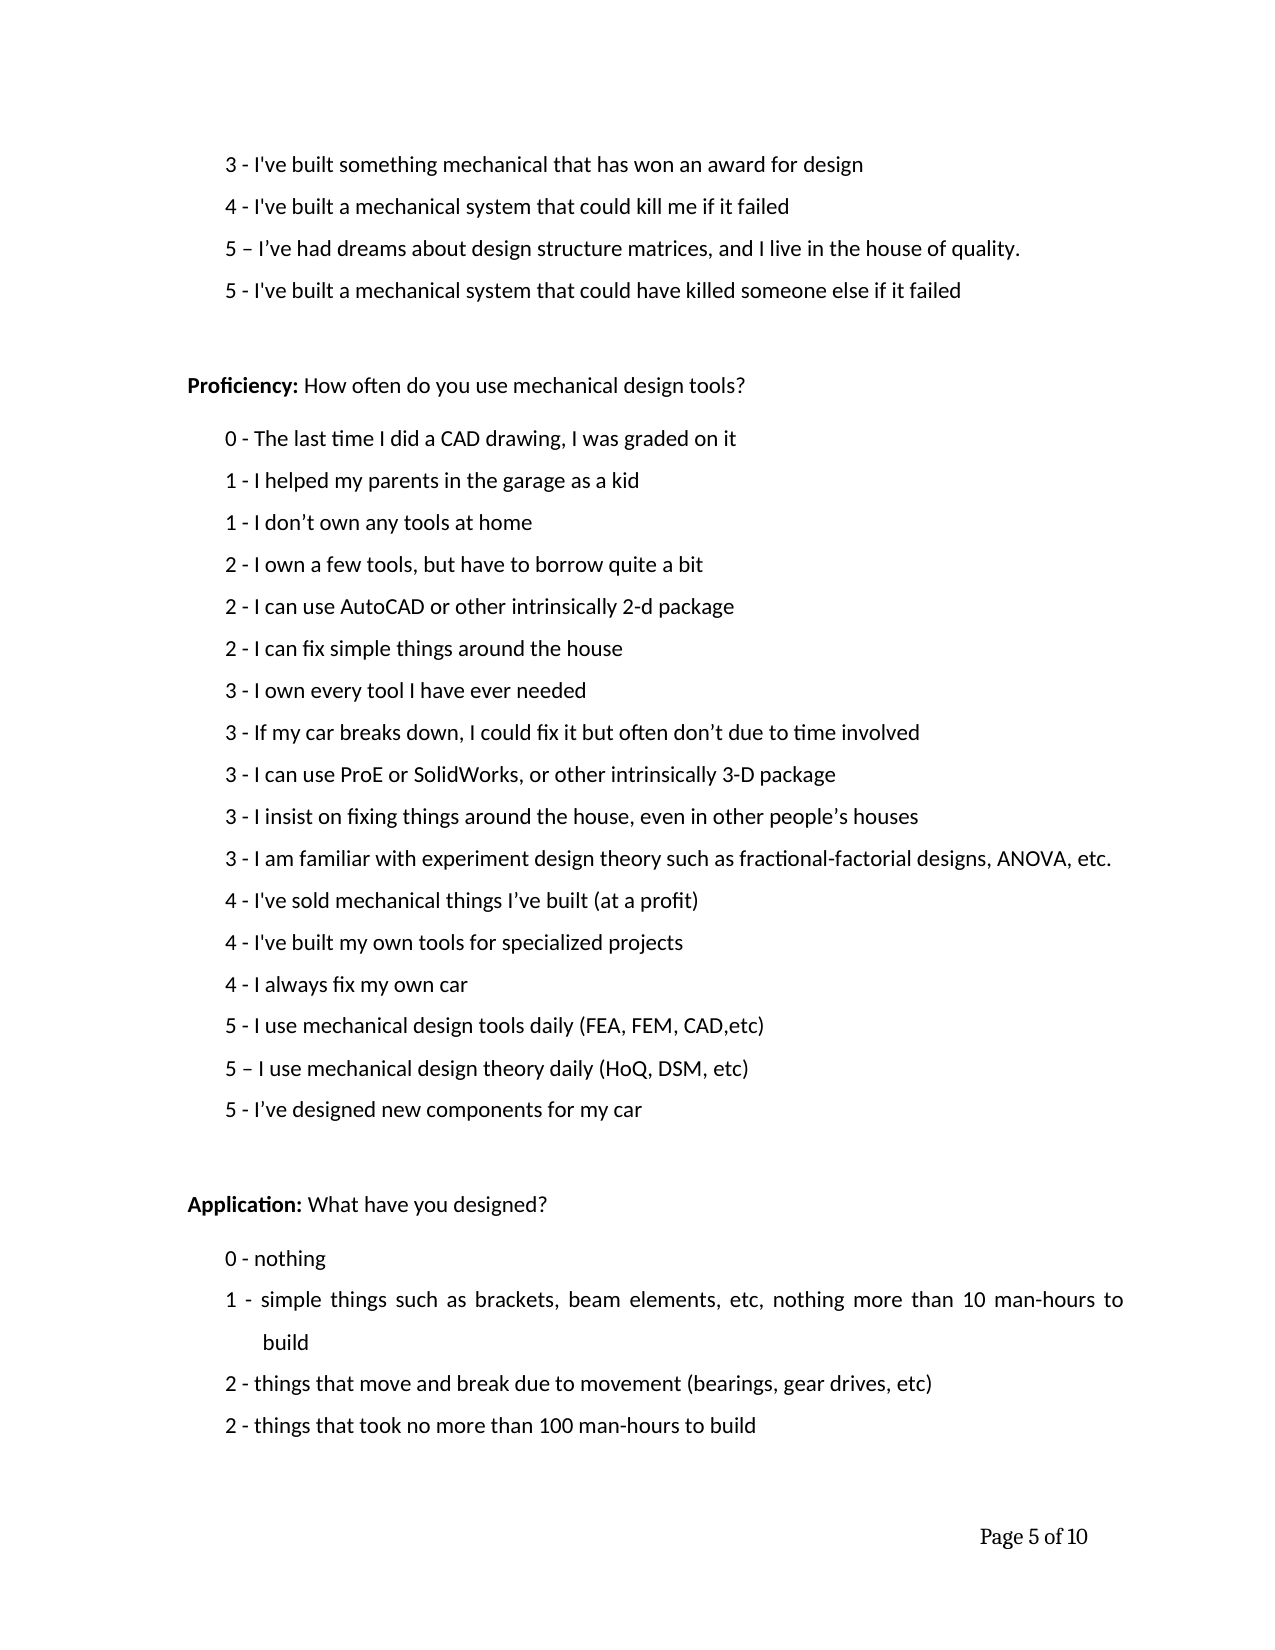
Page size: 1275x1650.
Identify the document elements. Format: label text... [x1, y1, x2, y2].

text 0 - nothing [225, 1244, 1125, 1272]
text 2 - I can use AutoCAD or other intrinsically 2-d package [225, 592, 1125, 620]
text 1 - I helped my parents in the garage as a kid [225, 466, 1125, 494]
text 4 - I've built my own tools for specialized projects [225, 928, 1125, 956]
text 4 - I've sold mechanical things I’ve built (at a profit) [225, 886, 1125, 914]
text Proficiency: How often do you use mechanical design tools? [187, 371, 1125, 399]
text 5 - I use mechanical design tools daily (FEA, FEM, CAD,etc) [225, 1012, 1125, 1040]
text 5 – I’ve had dreams about design structure matrices, and I live in the house of quality. [225, 234, 1125, 262]
text 1 - simple things such as brackets, beam elements, etc, nothing more than 10 man-hours to build [225, 1286, 1125, 1356]
text 5 - I’ve designed new components for my car [225, 1096, 1125, 1124]
text 4 - I always fix my own car [225, 970, 1125, 998]
text 3 - I've built something mechanical that has won an award for design [225, 150, 1125, 178]
text 2 - I can fix simple things around the house [225, 634, 1125, 662]
text 4 - I've built a mechanical system that could kill me if it failed [225, 192, 1125, 220]
text 2 - things that move and break due to movement (bearings, gear drives, etc) [225, 1369, 1125, 1398]
text Application: What have you designed? [187, 1191, 1125, 1219]
text 5 – I use mechanical design theory daily (HoQ, DSM, etc) [225, 1054, 1125, 1082]
text 3 - If my car breaks down, I could fix it but often don’t due to time involved [225, 718, 1125, 746]
text 2 - I own a few tools, but have to borrow quite a bit [225, 550, 1125, 578]
text 1 - I don’t own any tools at home [225, 508, 1125, 536]
text 3 - I insist on fixing things around the house, even in other people’s houses [225, 802, 1125, 830]
text 0 - The last time I did a CAD drawing, I was graded on it [225, 424, 1125, 452]
text 5 - I've built a mechanical system that could have killed someone else if it failed [225, 276, 1125, 304]
text 3 - I am familiar with experiment design theory such as fractional-factorial designs, ANOVA, etc. [225, 844, 1125, 872]
text 3 - I can use ProE or SolidWorks, or other intrinsically 3-D package [225, 760, 1125, 788]
text 2 - things that took no more than 100 man-hours to build [225, 1412, 1125, 1439]
text 3 - I own every tool I have ever needed [225, 676, 1125, 704]
